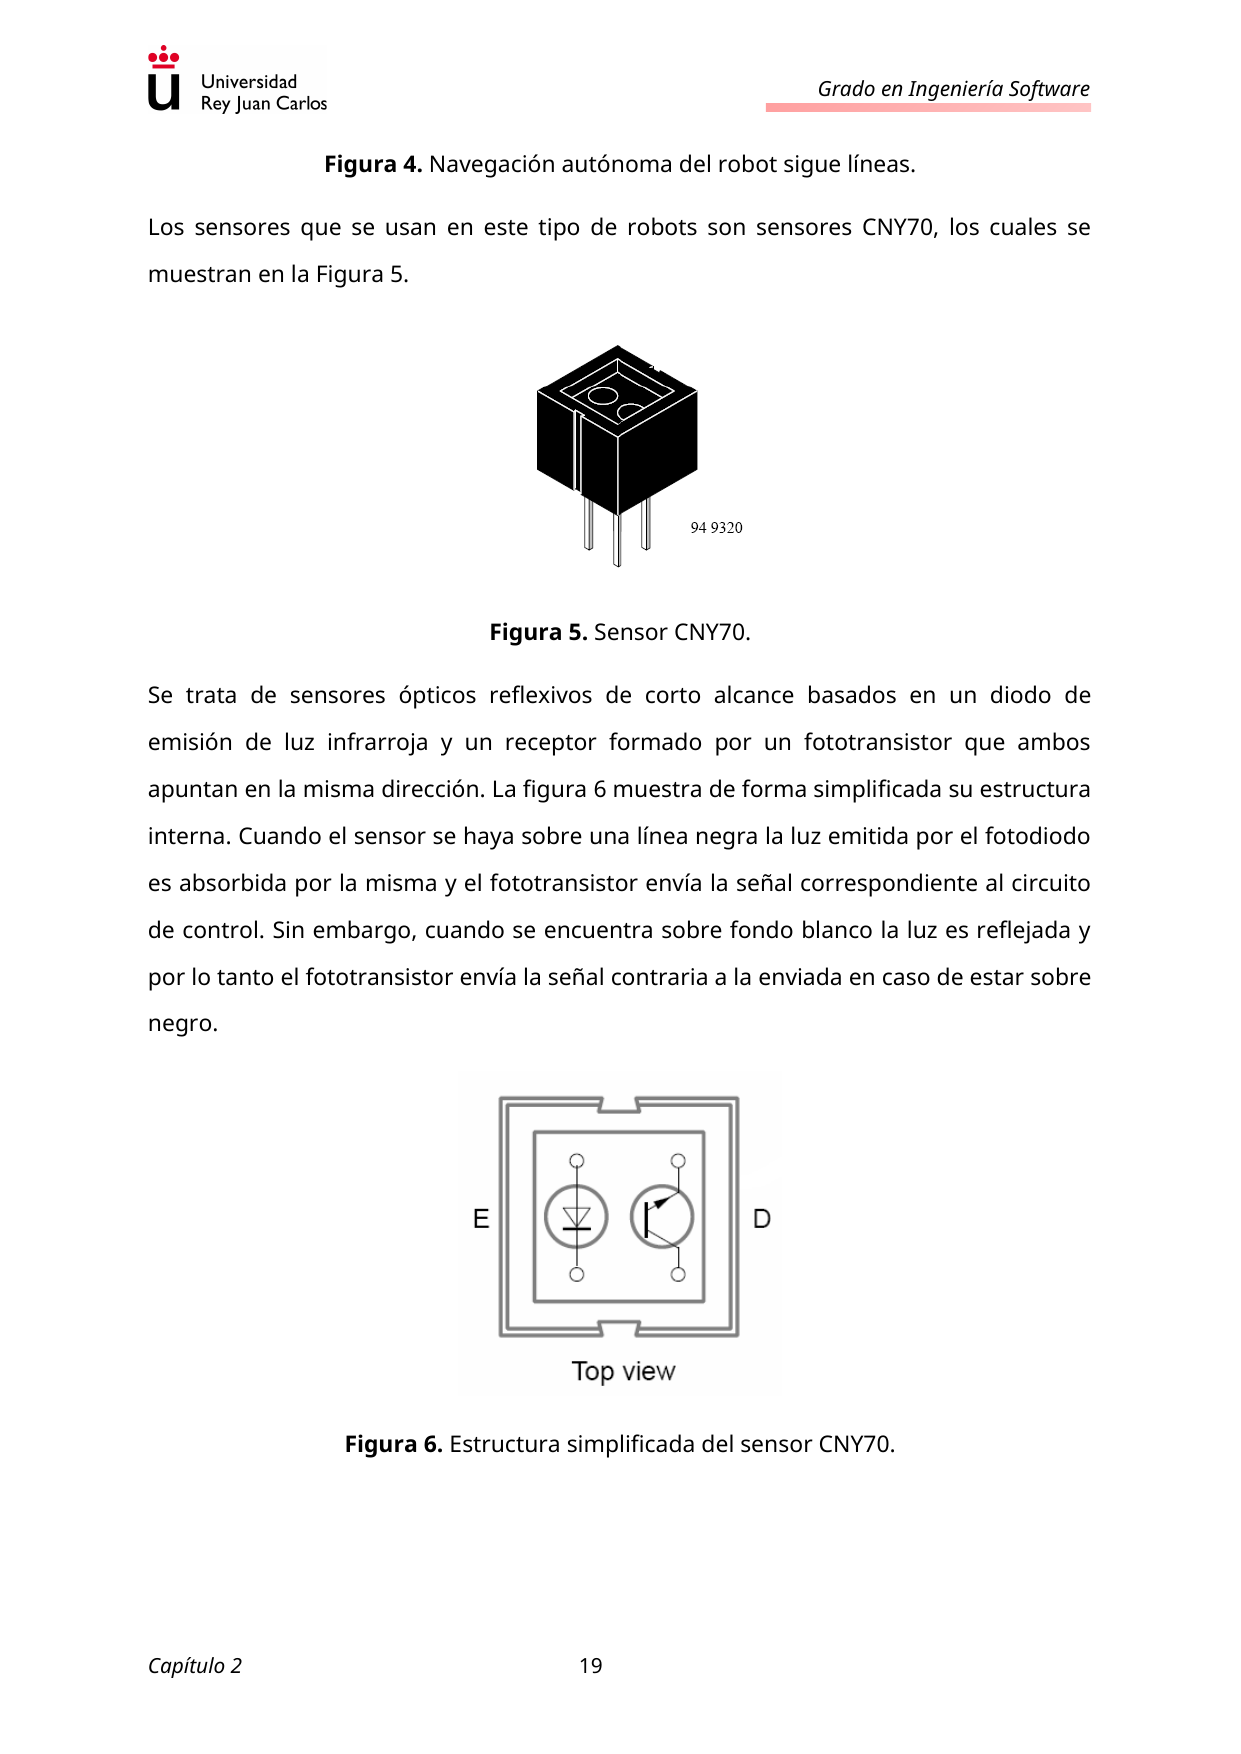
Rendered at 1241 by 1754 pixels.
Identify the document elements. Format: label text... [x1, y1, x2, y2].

picture [458, 1071, 783, 1396]
text Los sensores que se usan en este tipo de robots son sensores CNY70, los cuales se muestran en la Figura 5. [148, 211, 1092, 289]
picture [148, 45, 327, 114]
text Figura 4. Navegación autónoma del robot sigue líneas. [148, 148, 1092, 179]
text Figura 6. Estructura simplificada del sensor CNY70. [148, 1428, 1092, 1459]
text Figura 5. Sensor CNY70. [148, 616, 1092, 647]
text Se trata de sensores ópticos reflexivos de corto alcance basados en un diodo de emisión de luz infrarroja y un receptor formado por un fototransistor que ambos apuntan en la misma dirección. La figura 6 muestra de forma simplificada su estructura interna. Cuando el sensor se haya sobre una línea negra la luz emitida por el fotodiodo es absorbida por la misma y el fototransistor envía la señal correspondiente al circuito de control. Sin embargo, cuando se encuentra sobre fondo blanco la luz es reflejada y por lo tanto el fototransistor envía la señal contraria a la enviada en caso de estar sobre negro. [148, 679, 1092, 1039]
